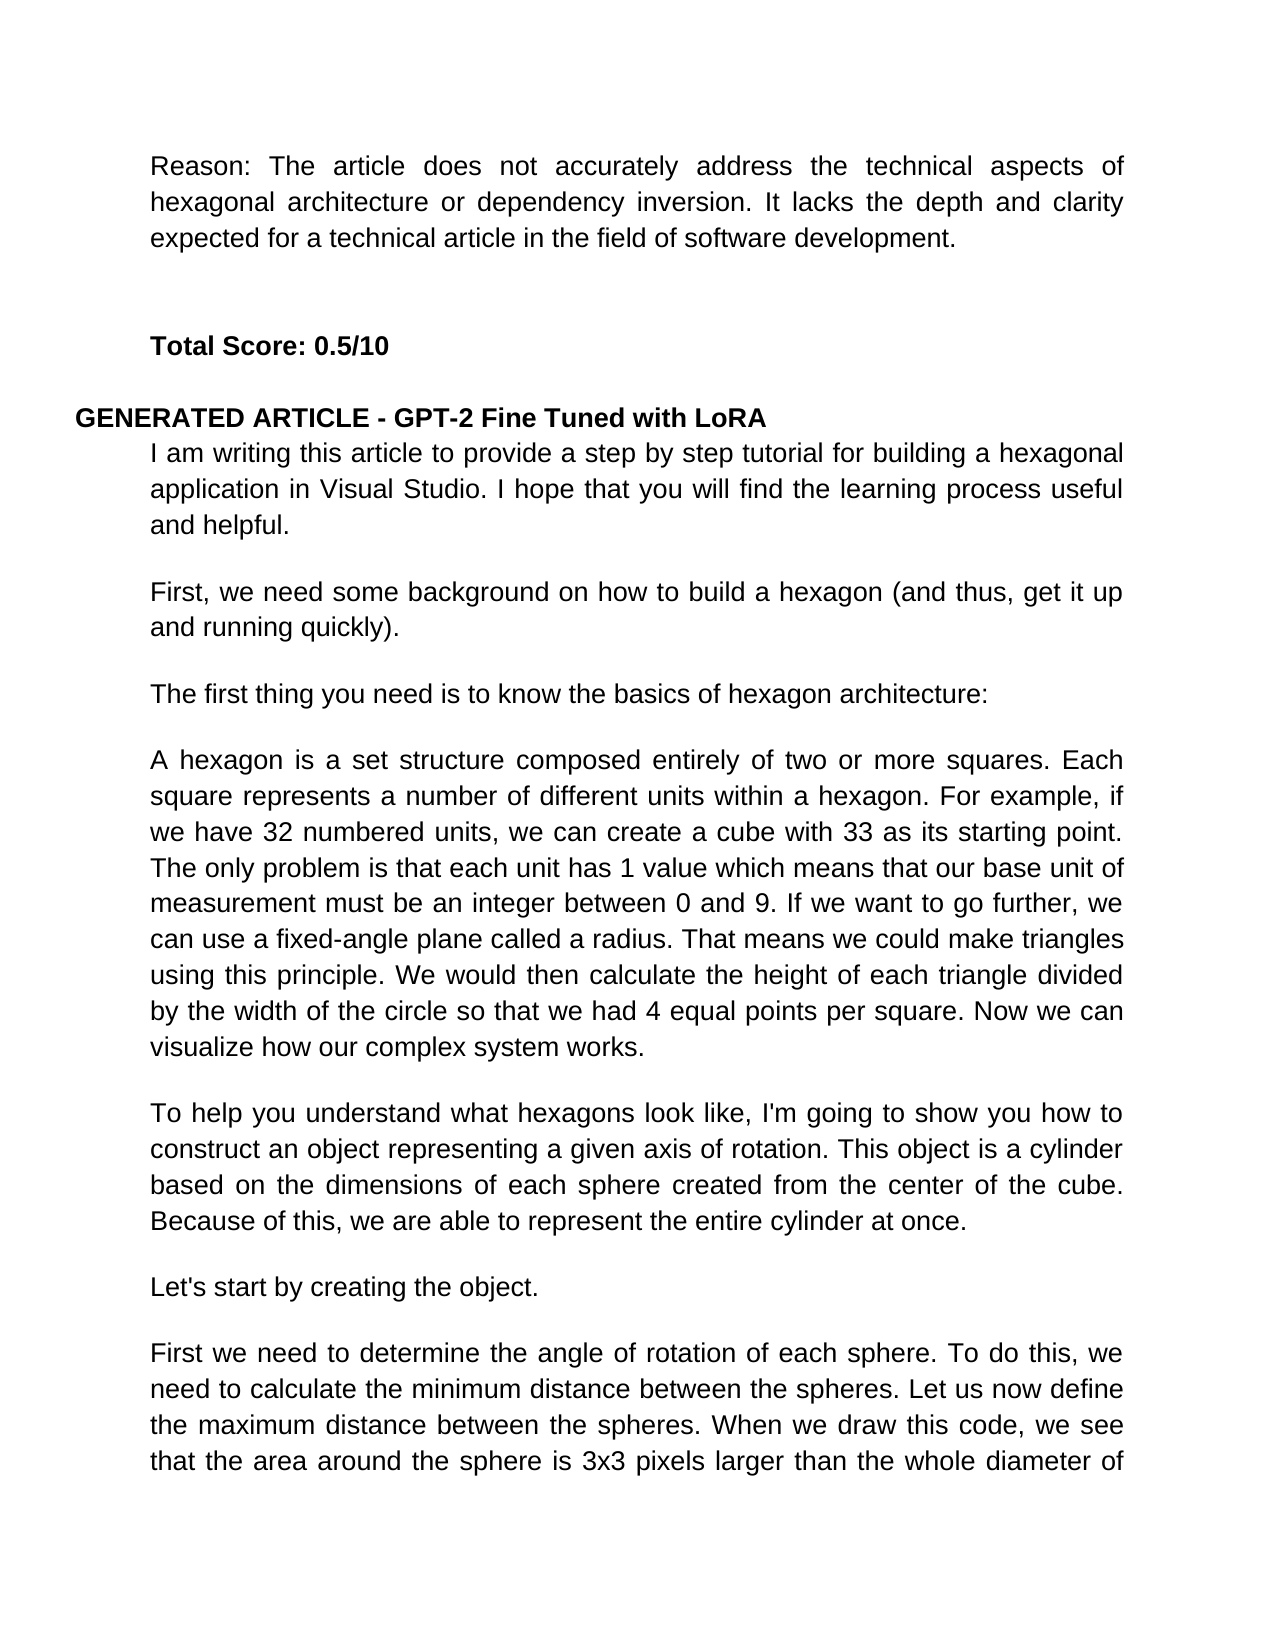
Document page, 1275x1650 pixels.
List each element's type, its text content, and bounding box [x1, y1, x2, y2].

text A hexagon is a set structure composed entirely of two or more squares. Each square represents a number of different units within a hexagon. For example, if we have 32 numbered units, we can create a cube with 33 as its starting point. The only problem is that each unit has 1 value which means that our base unit of measurement must be an integer between 0 and 9. If we want to go further, we can use a fixed-angle plane called a radius. That means we could make triangles using this principle. We would then calculate the height of each triangle divided by the width of the circle so that we had 4 equal points per square. Now we can visualize how our complex system works. [150, 744, 1125, 1062]
text GENERATED ARTICLE - GPT-2 Fine Tuned with LoRA [75, 402, 1200, 433]
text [150, 1337, 1125, 1477]
text First, we need some background on how to build a hexagon (and thus, get it up and running quickly). [150, 576, 1125, 643]
text The first thing you need is to know the basics of hexagon architecture: [150, 678, 1125, 709]
text Let's start by creating the object. [150, 1271, 1125, 1303]
text Total Score: 0.5/10 [150, 330, 1125, 361]
text To help you understand what hexagons look like, I'm going to show you how to construct an object representing a given axis of rotation. This object is a cylinder based on the dimensions of each sphere created from the center of the cube. Because of this, we are able to represent the entire cylinder at once. [150, 1097, 1125, 1236]
text Reason: The article does not accurately address the technical aspects of hexagonal architecture or dependency inversion. It lacks the depth and clarity expected for a technical article in the field of software development. [150, 150, 1125, 253]
text I am writing this article to provide a step by step tutorial for building a hexagonal application in Visual Studio. I hope that you will find the learning process useful and helpful. [150, 437, 1125, 541]
